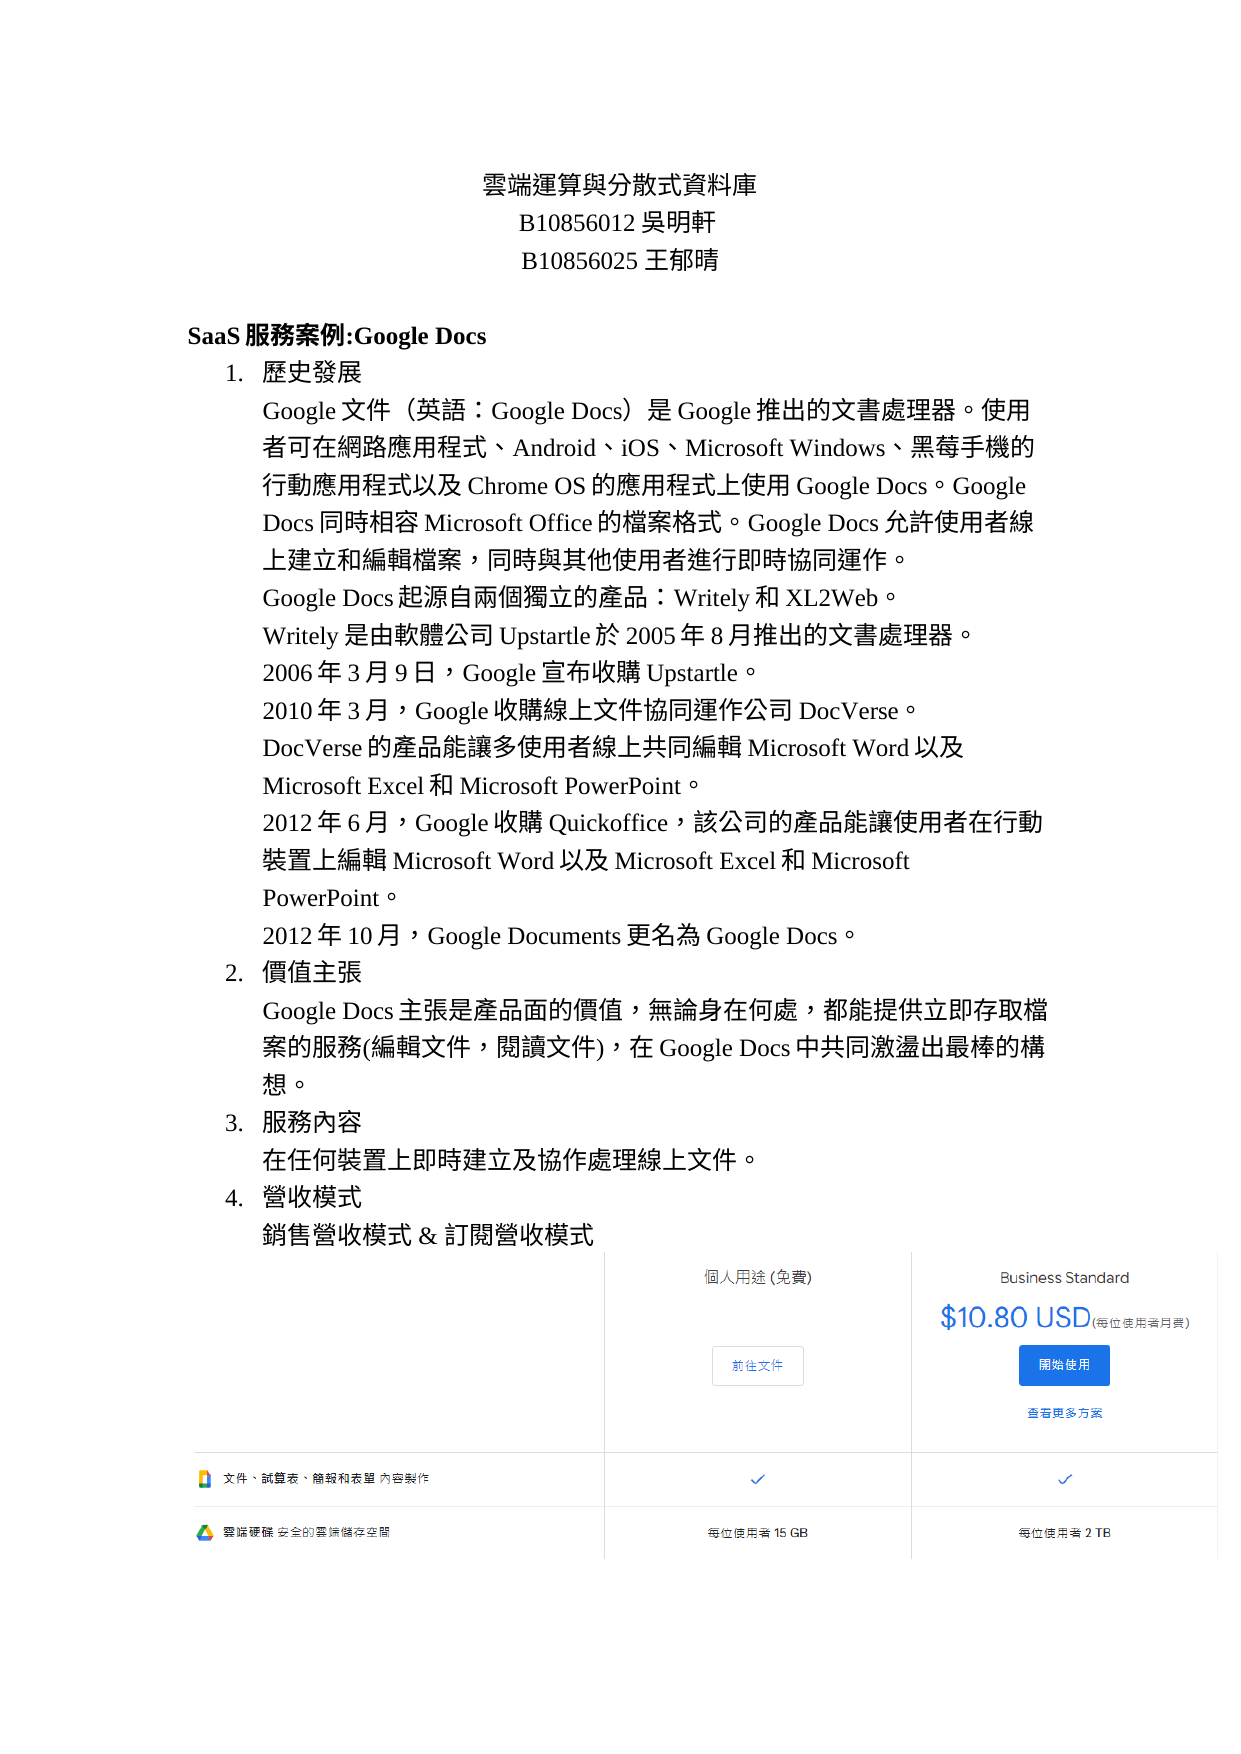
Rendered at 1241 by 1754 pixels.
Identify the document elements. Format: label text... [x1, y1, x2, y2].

list 服務內容 [225, 1102, 1053, 1139]
text Writely是由軟體公司Upstartle於2005年8月推出的文書處理器。 [262, 614, 1053, 652]
text DocVerse的產品能讓多使用者線上共同編輯Microsoft Word以及Microsoft Excel和Microsoft PowerPoint。 [262, 727, 1053, 802]
list 營收模式 [225, 1177, 1053, 1214]
text Google文件（英語：Google Docs）是Google推出的文書處理器。使用者可在網路應用程式、Android、iOS、Microsoft Windows、黑莓手機的行動應用程式以及Chrome OS的應用程式上使用Google Docs。Google Docs同時相容Microsoft Office的檔案格式。Google Docs允許使用者線上建立和編輯檔案，同時與其他使用者進行即時協同運作。 [262, 389, 1053, 577]
text 2012年10月，Google Documents更名為Google Docs。 [262, 914, 1053, 952]
list 價值主張 [225, 952, 1053, 989]
text 2010年3月，Google收購線上文件協同運作公司DocVerse。 [262, 689, 1053, 727]
text 2006年3月9日，Google宣布收購Upstartle。 [262, 652, 1053, 689]
list 歷史發展 [225, 352, 1053, 389]
text SaaS服務案例:Google Docs [187, 314, 1053, 352]
picture [187, 1252, 1218, 1559]
text 在任何裝置上即時建立及協作處理線上文件。 [262, 1139, 1053, 1177]
text 雲端運算與分散式資料庫 [187, 164, 1053, 202]
text Google Docs起源自兩個獨立的產品：Writely和XL2Web。 [262, 577, 1053, 614]
text 銷售營收模式 & 訂閱營收模式 [262, 1214, 1053, 1252]
text B10856025 王郁晴 [187, 239, 1053, 314]
text 2012年6月，Google收購Quickoffice，該公司的產品能讓使用者在行動裝置上編輯Microsoft Word以及Microsoft Excel和Microsoft PowerPoint。 [262, 802, 1053, 914]
text B10856012 吳明軒 [187, 202, 1053, 239]
text Google Docs主張是產品面的價值，無論身在何處，都能提供立即存取檔案的服務(編輯文件，閱讀文件)，在Google Docs中共同激盪出最棒的構想。 [262, 989, 1053, 1102]
